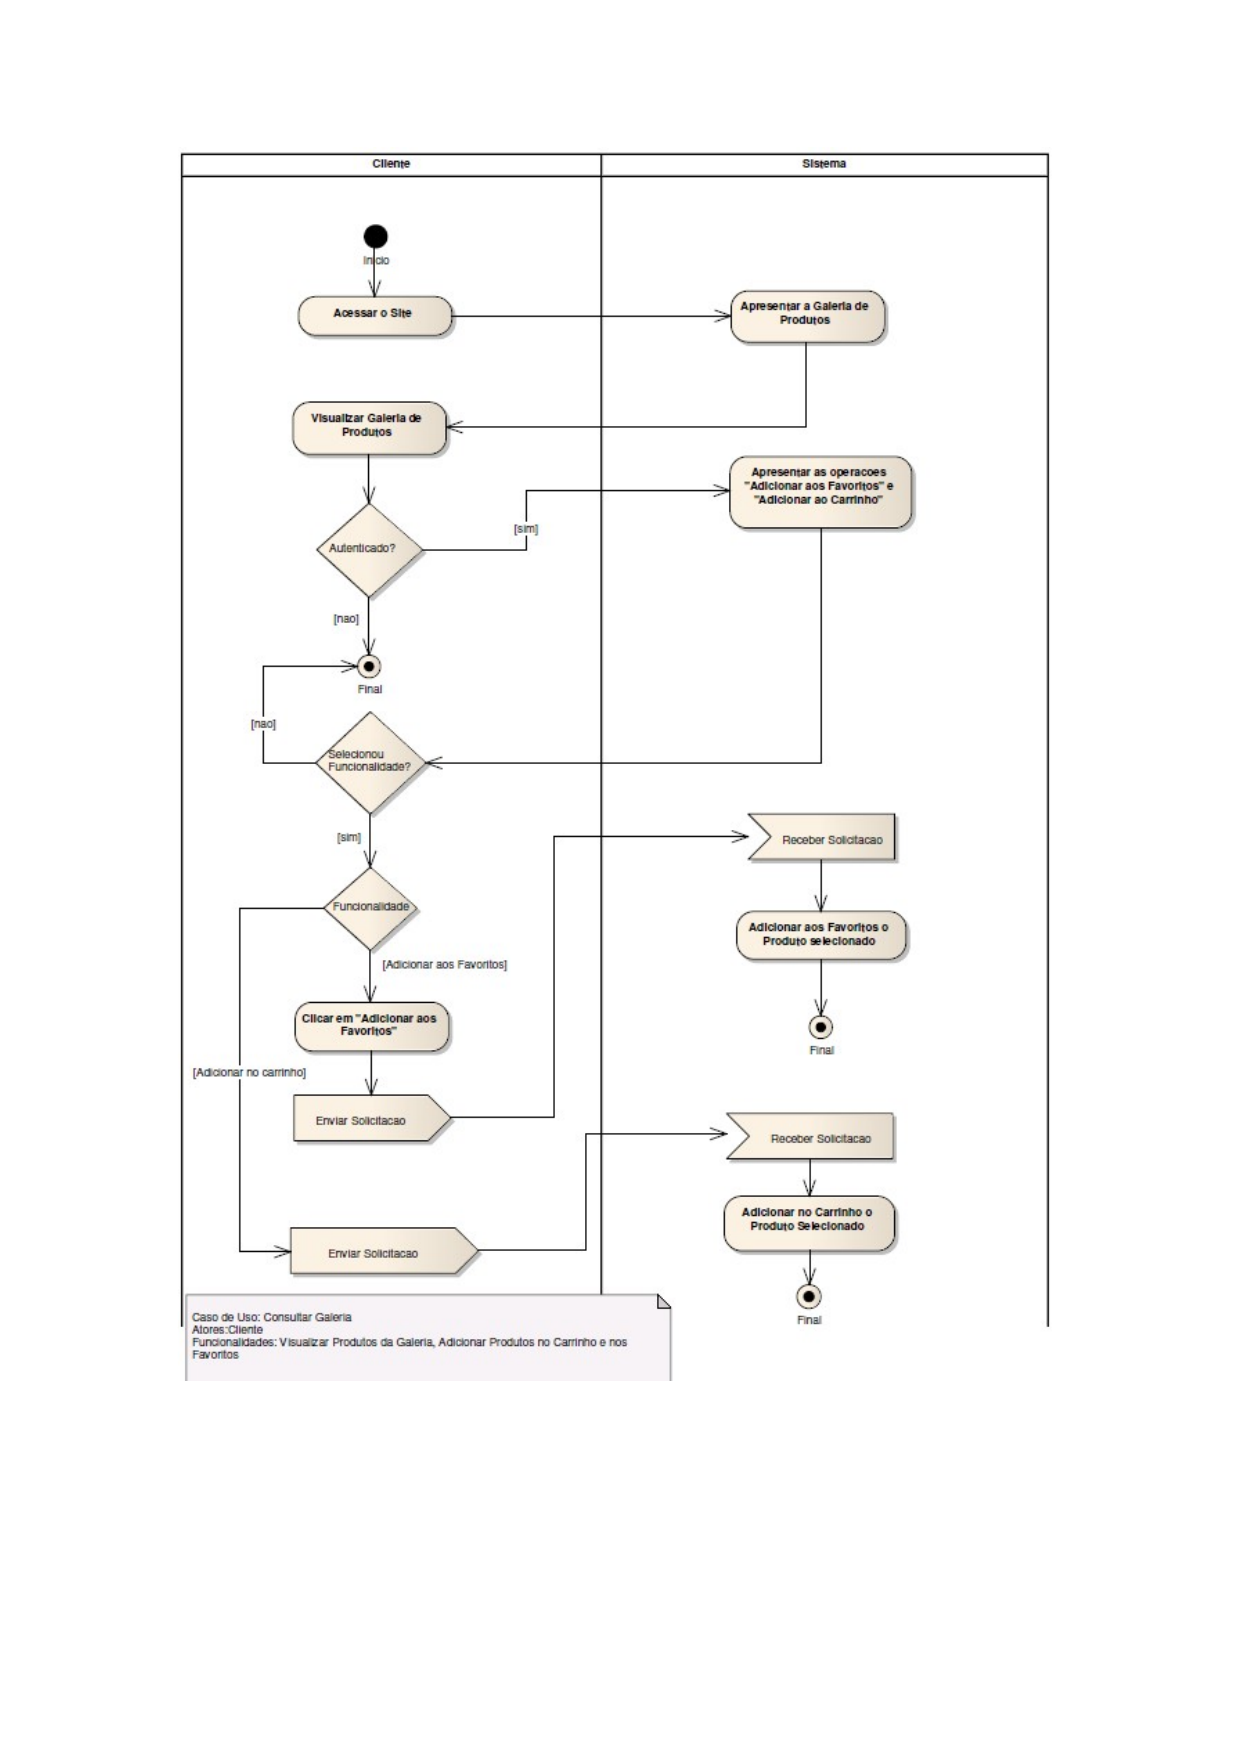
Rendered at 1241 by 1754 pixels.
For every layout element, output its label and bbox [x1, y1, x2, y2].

picture [177, 147, 1063, 1381]
